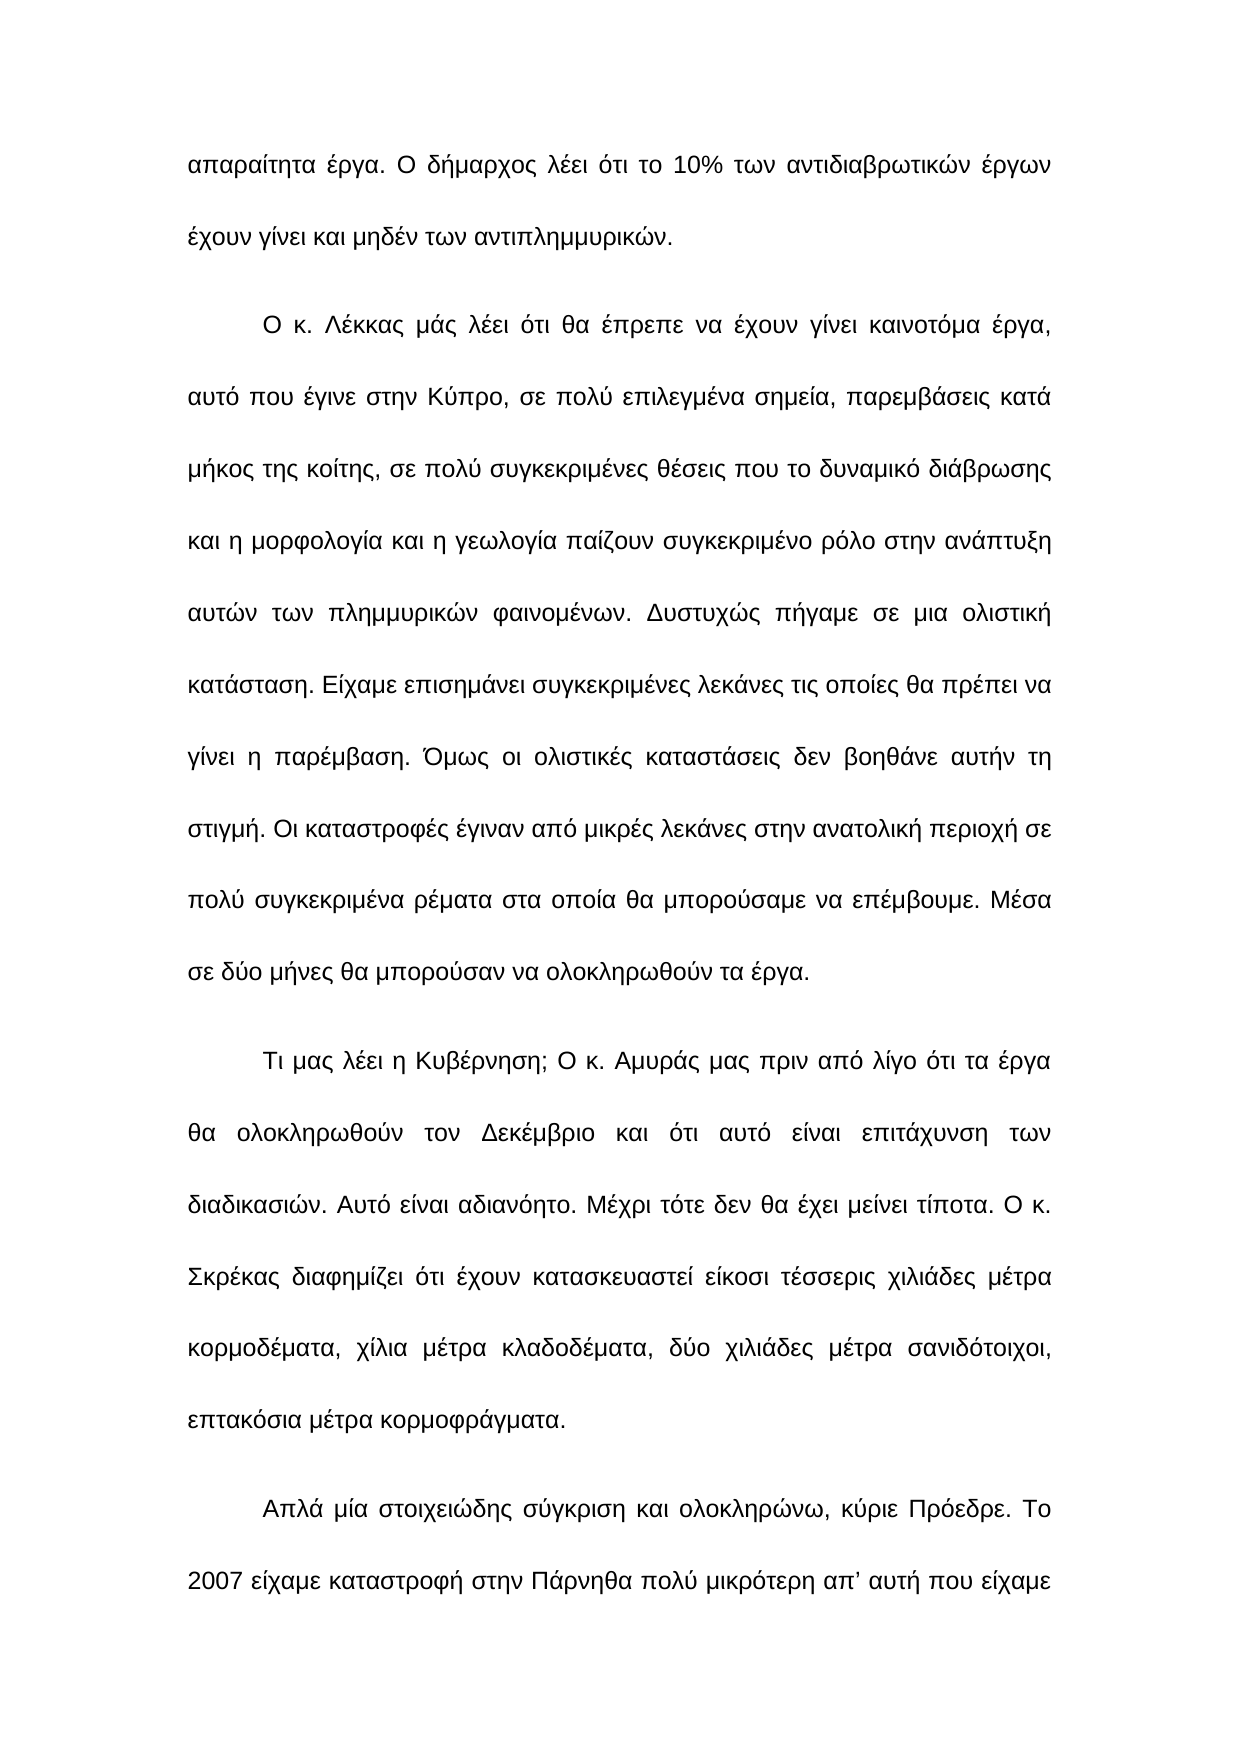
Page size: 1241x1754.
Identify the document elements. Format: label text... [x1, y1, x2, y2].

text Ο κ. Λέκκας μάς λέει ότι θα έπρεπε να έχουν γίνει καινοτόμα έργα, αυτό που έγινε στην Κύπρο, σε πολύ επιλεγμένα σημεία, παρεμβάσεις κατά μήκος της κοίτης, σε πολύ συγκεκριμένες θέσεις που το δυναμικό διάβρωσης και η μορφολογία και η γεωλογία παίζουν συγκεκριμένο ρόλο στην ανάπτυξη αυτών των πλημμυρικών φαινομένων. Δυστυχώς πήγαμε σε μια ολιστική κατάσταση. Είχαμε επισημάνει συγκεκριμένες λεκάνες τις οποίες θα πρέπει να γίνει η παρέμβαση. Όμως οι ολιστικές καταστάσεις δεν βοηθάνε αυτήν τη στιγμή. Οι καταστροφές έγιναν από μικρές λεκάνες στην ανατολική περιοχή σε πολύ συγκεκριμένα ρέματα στα οποία θα μπορούσαμε να επέμβουμε. Μέσα σε δύο μήνες θα μπορούσαν να ολοκληρωθούν τα έργα. [187, 310, 1053, 986]
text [187, 1494, 1053, 1594]
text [187, 150, 1053, 251]
text Τι μας λέει η Κυβέρνηση; Ο κ. Αμυράς μας πριν από λίγο ότι τα έργα θα ολοκληρωθούν τον Δεκέμβριο και ότι αυτό είναι επιτάχυνση των διαδικασιών. Αυτό είναι αδιανόητο. Μέχρι τότε δεν θα έχει μείνει τίποτα. Ο κ. Σκρέκας διαφημίζει ότι έχουν κατασκευαστεί είκοσι τέσσερις χιλιάδες μέτρα κορμοδέματα, χίλια μέτρα κλαδοδέματα, δύο χιλιάδες μέτρα σανιδότοιχοι, επτακόσια μέτρα κορμοφράγματα. [187, 1046, 1053, 1434]
